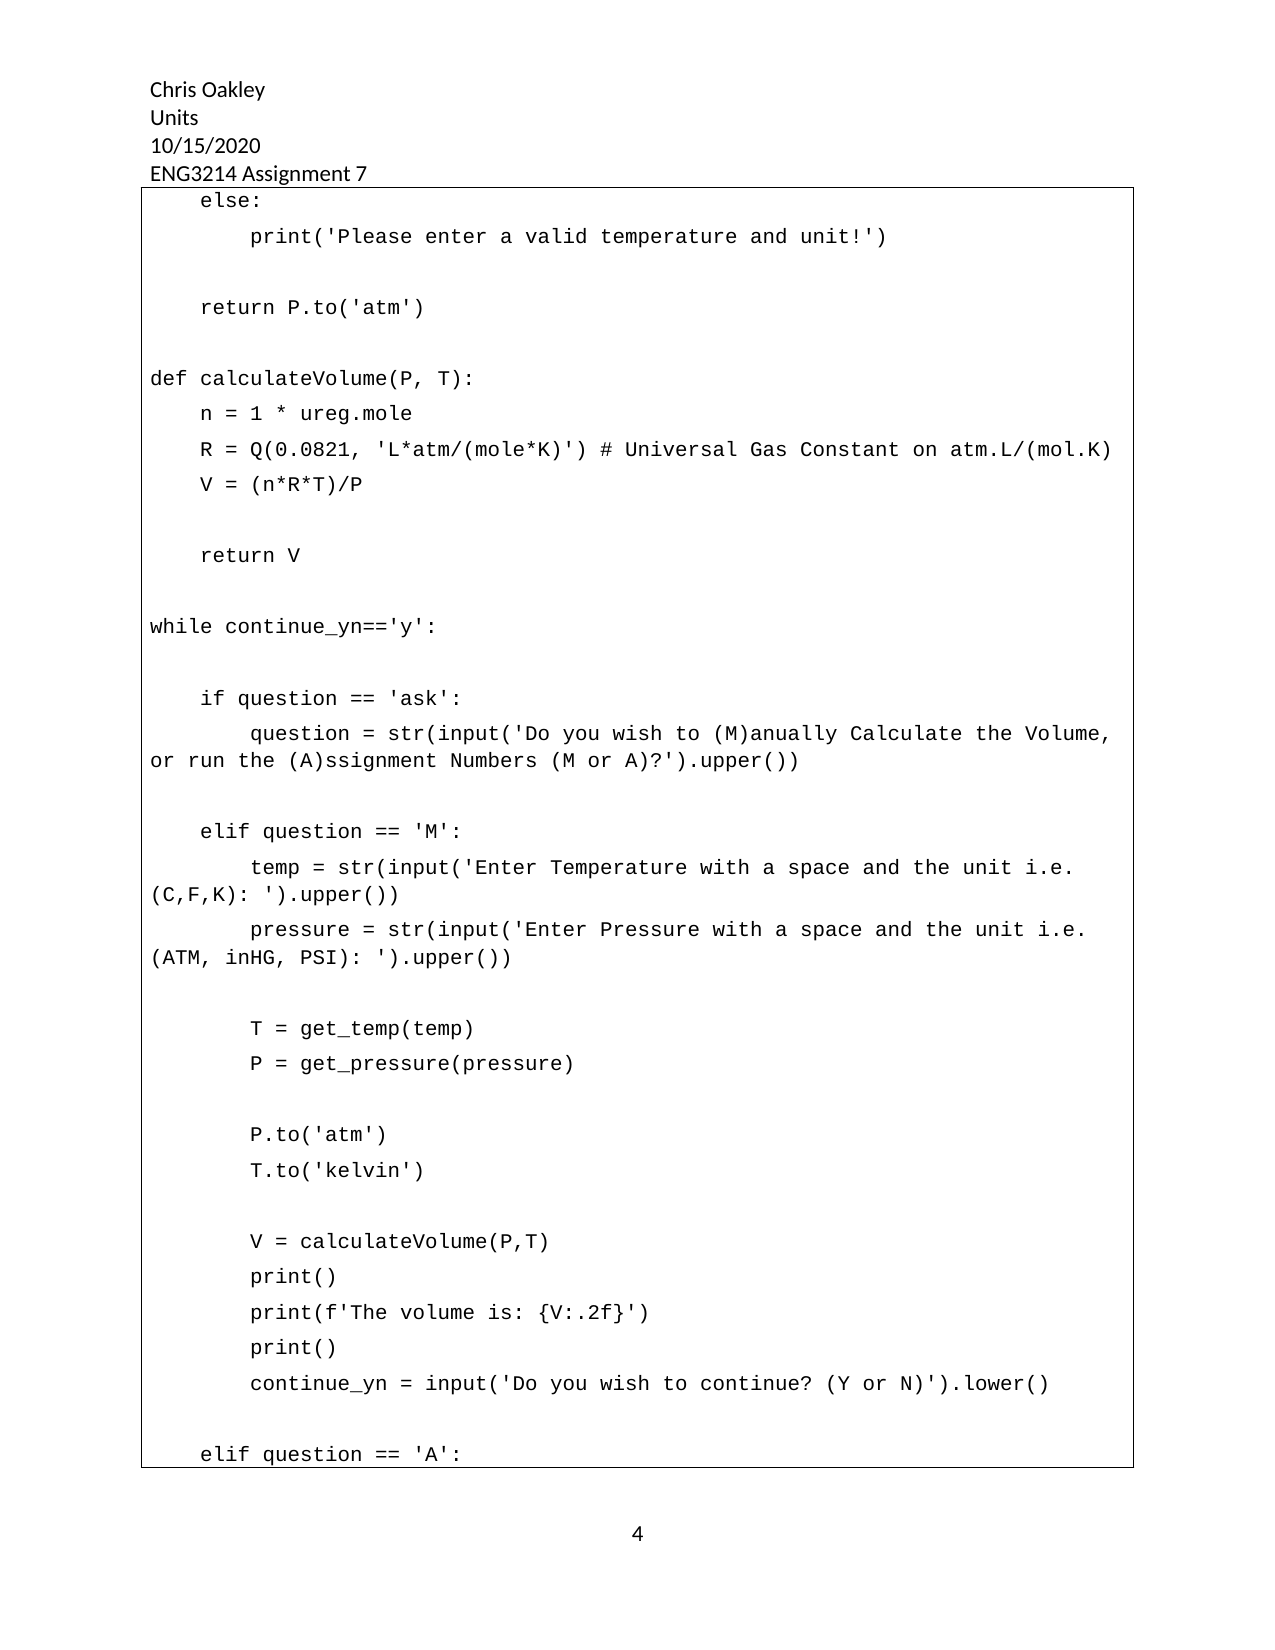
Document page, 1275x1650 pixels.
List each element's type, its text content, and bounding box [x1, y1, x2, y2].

text while continue_yn=='y': [142, 613, 1133, 640]
text elif question == 'A': [142, 1441, 1133, 1467]
text return P.to('atm') [142, 294, 1133, 320]
text else: [142, 188, 1133, 214]
text continue_yn = input('Do you wish to continue? (Y or N)').lower() [142, 1370, 1133, 1397]
text return V [142, 542, 1133, 569]
text print() [142, 1263, 1133, 1290]
text print(f'The volume is: {V:.2f}') [142, 1299, 1133, 1326]
text T.to('kelvin') [142, 1157, 1133, 1183]
text pressure = str(input('Enter Pressure with a space and the unit i.e. (ATM, inHG, PSI): ').upper()) [142, 916, 1133, 970]
text R = Q(0.0821, 'L*atm/(mole*K)') # Universal Gas Constant on atm.L/(mol.K) [142, 436, 1133, 462]
text print() [142, 1334, 1133, 1361]
text V = calculateVolume(P,T) [142, 1228, 1133, 1254]
text P.to('atm') [142, 1121, 1133, 1148]
text V = (n*R*T)/P [142, 471, 1133, 498]
text P = get_pressure(pressure) [142, 1050, 1133, 1077]
text n = 1 * ureg.mole [142, 400, 1133, 427]
text T = get_temp(temp) [142, 1014, 1133, 1041]
text print('Please enter a valid temperature and unit!') [142, 223, 1133, 249]
text elif question == 'M': [142, 818, 1133, 845]
text def calculateVolume(P, T): [142, 365, 1133, 391]
text if question == 'ask': [142, 684, 1133, 711]
text temp = str(input('Enter Temperature with a space and the unit i.e. (C,F,K): ').upper()) [142, 854, 1133, 908]
text question = str(input('Do you wish to (M)anually Calculate the Volume, or run the (A)ssignment Numbers (M or A)?').upper()) [142, 720, 1133, 774]
